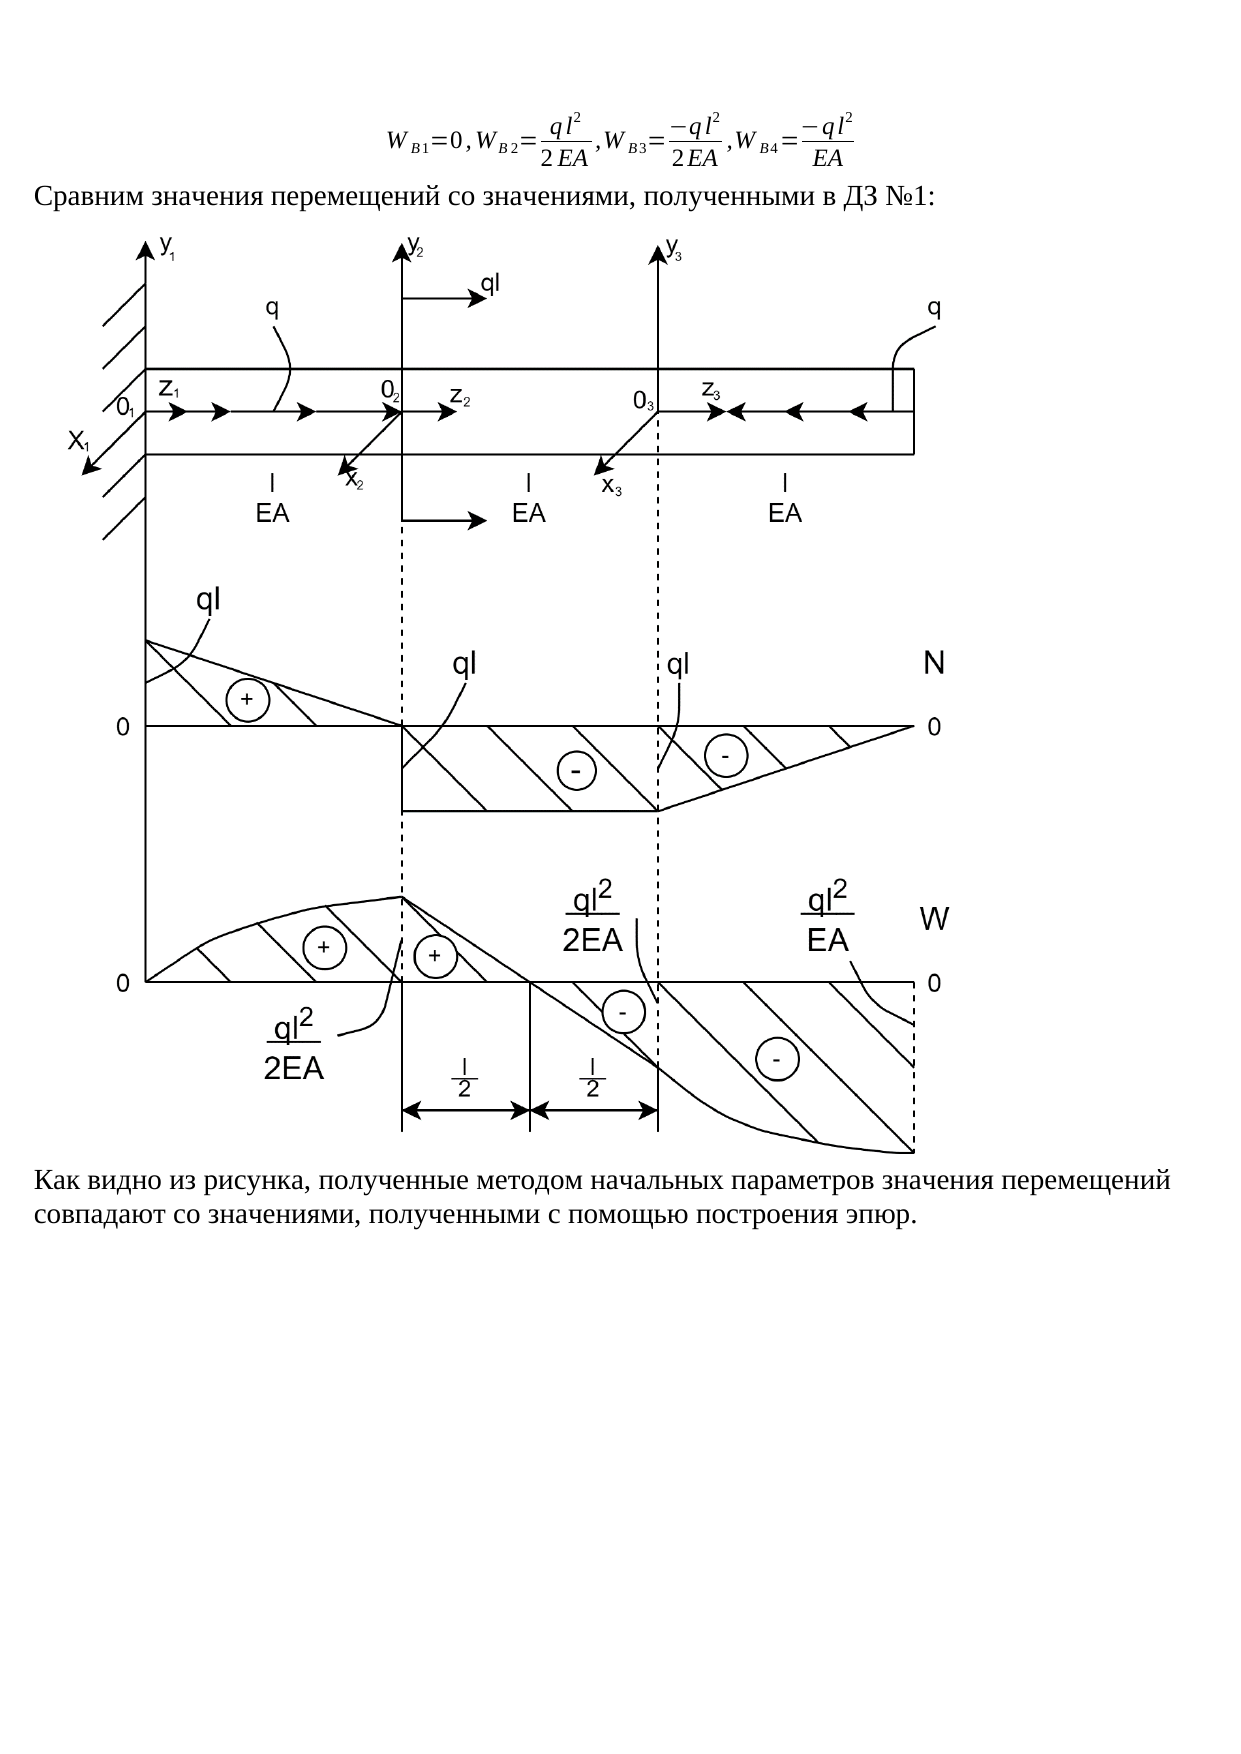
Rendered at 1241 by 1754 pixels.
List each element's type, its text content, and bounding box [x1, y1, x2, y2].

subtitle Сравним значения перемещений со значениями, полученными в ДЗ №1: [33, 178, 1207, 212]
picture [33, 218, 979, 1156]
subtitle Как видно из рисунка, полученные методом начальных параметров значения перемещений совпадают со значениями, полученными с помощью построения эпюр. [33, 1162, 1207, 1229]
